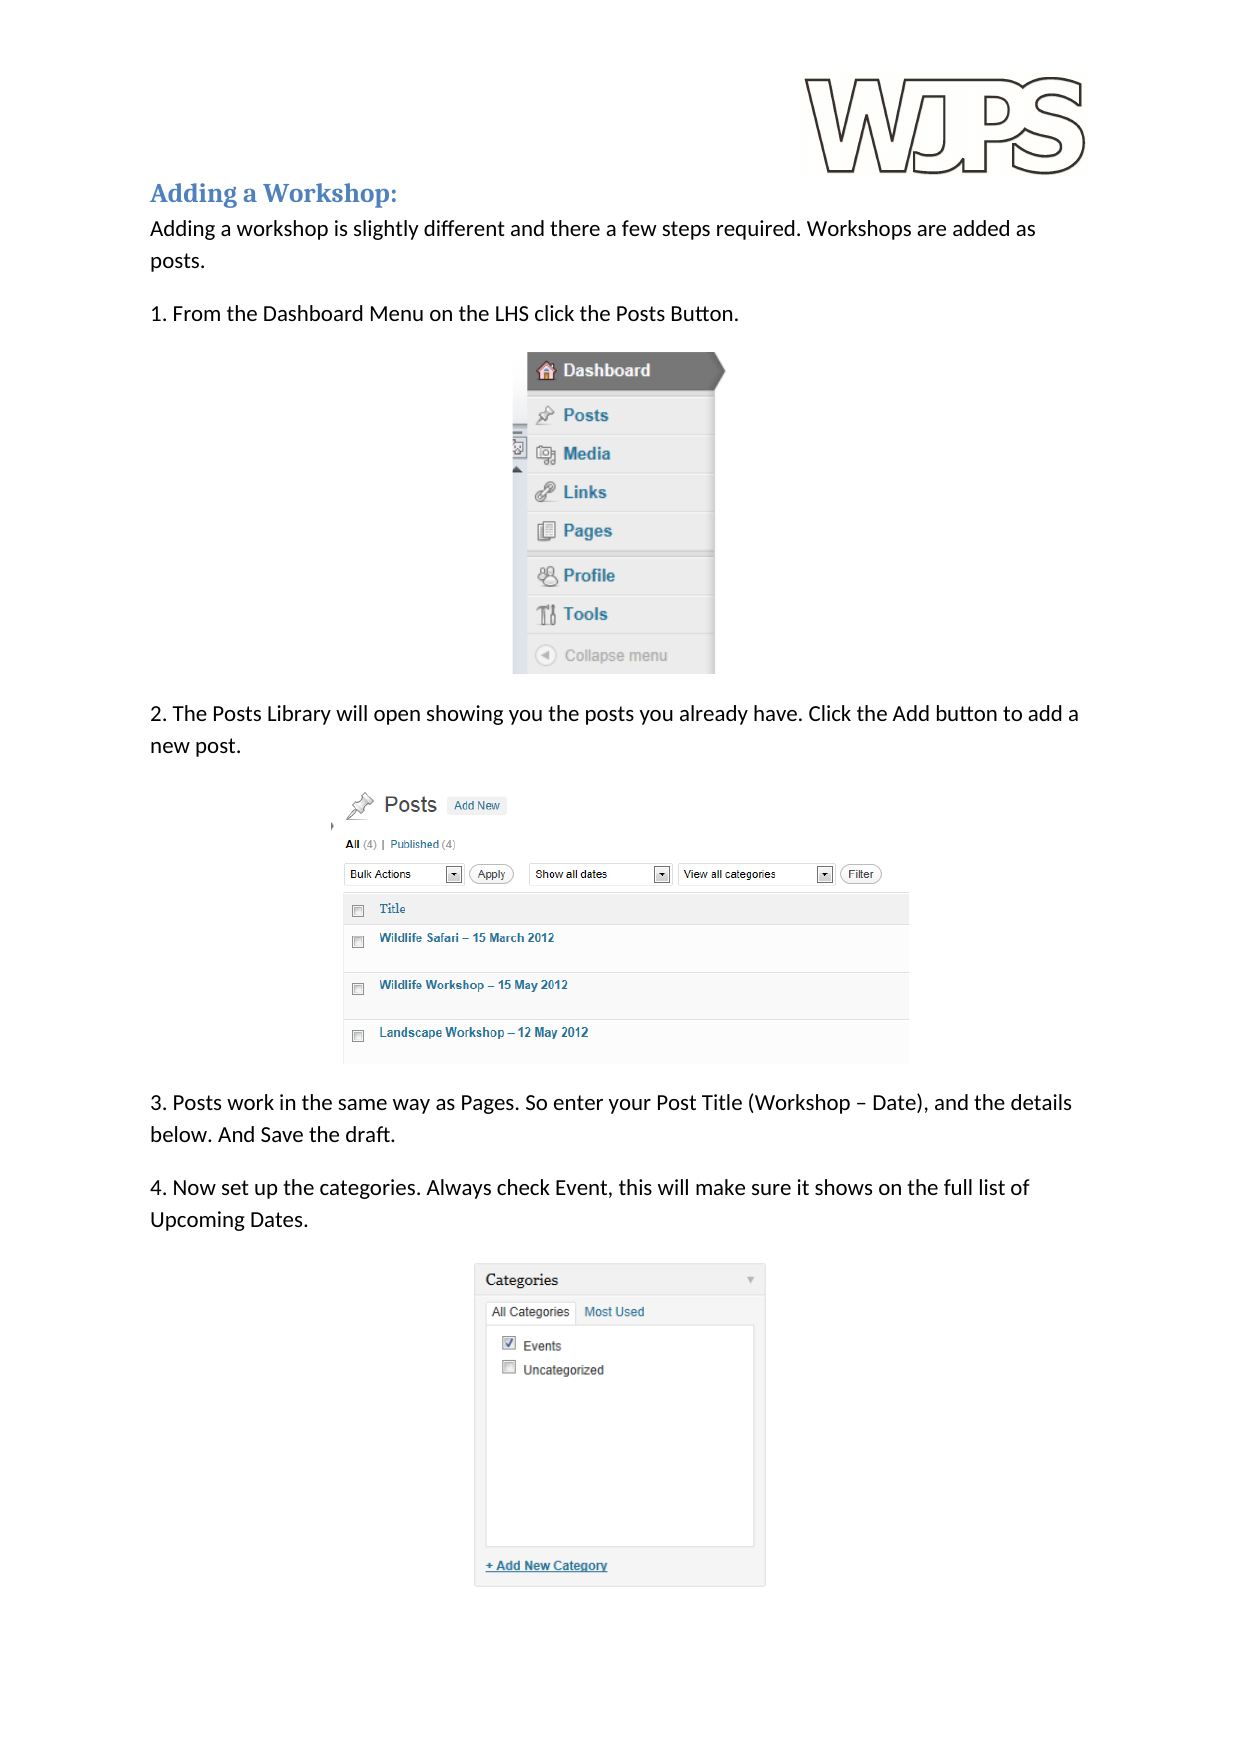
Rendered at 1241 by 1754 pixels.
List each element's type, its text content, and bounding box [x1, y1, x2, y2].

text 3. Posts work in the same way as Pages. So enter your Post Title (Workshop – Date), and the details below. And Save the draft. [150, 1088, 1090, 1148]
picture [798, 73, 1091, 179]
picture [470, 1258, 770, 1592]
picture [512, 352, 728, 674]
text 1. From the Dashboard Menu on the LHS click the Posts Button. [150, 299, 1090, 327]
text Adding a workshop is slightly different and there a few steps required. Workshops are added as posts. [150, 214, 1090, 274]
text 2. The Posts Library will open showing you the posts you already have. Click the Add button to add a new post. [150, 699, 1090, 759]
picture [331, 784, 910, 1064]
text 4. Now set up the categories. Always check Event, this will make sure it shows on the full list of Upcoming Dates. [150, 1173, 1090, 1234]
subtitle Adding a Workshop: [150, 178, 1090, 209]
